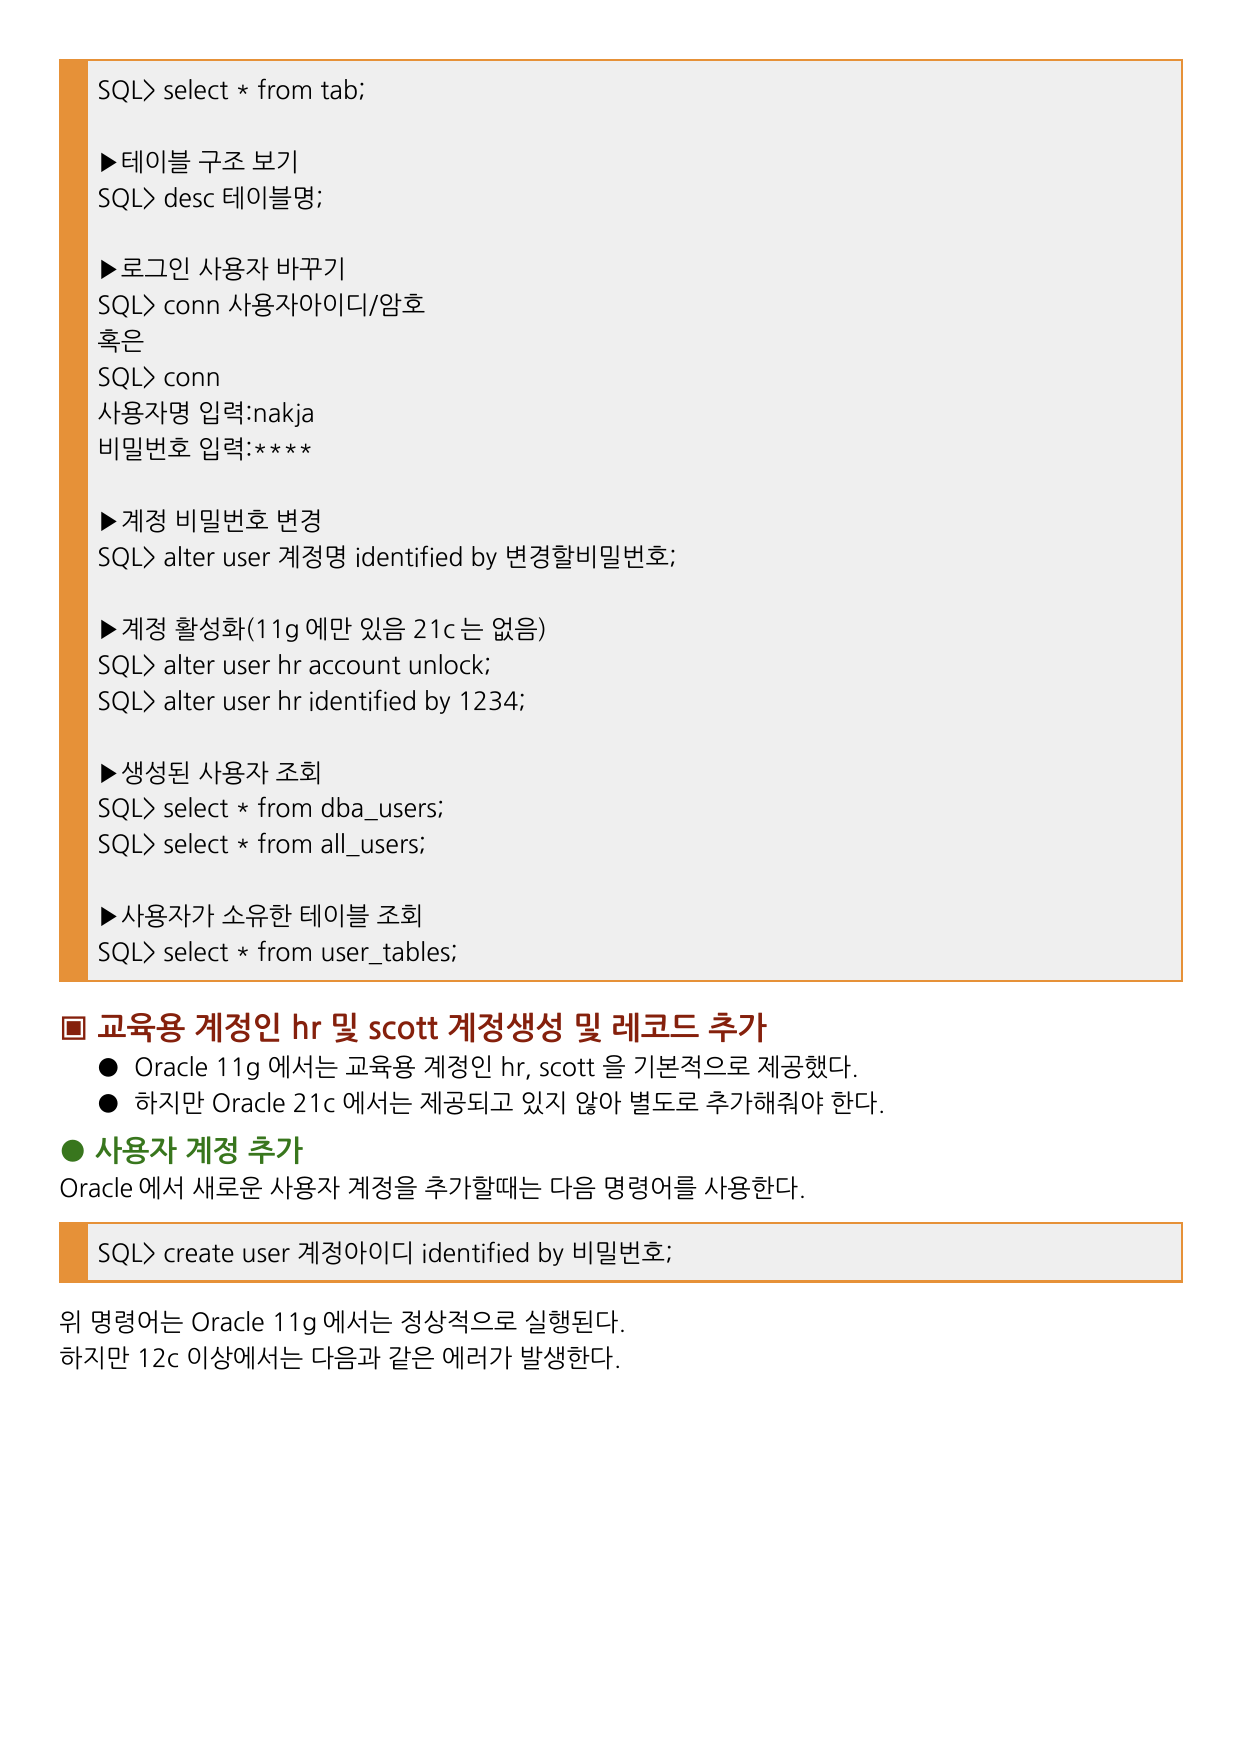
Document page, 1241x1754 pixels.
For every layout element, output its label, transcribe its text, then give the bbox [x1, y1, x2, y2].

text Oracle에서 새로운 사용자 계정을 추가할때는 다음 명령어를 사용한다. [59, 1170, 1181, 1201]
text 하지만 12c 이상에서는 다음과 같은 에러가 발생한다. [59, 1339, 1181, 1371]
subtitle ● 사용자 계정 추가 [59, 1137, 1181, 1166]
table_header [88, 61, 1181, 980]
subtitle ▣ 교육용 계정인 hr 및 scott 계정생성 및 레코드 추가 [59, 1013, 1181, 1044]
table_header [61, 1224, 86, 1280]
list Oracle 11g 에서는 교육용 계정인 hr, scott 을 기본적으로 제공했다. [96, 1049, 1181, 1080]
list 하지만 Oracle 21c 에서는 제공되고 있지 않아 별도로 추가해줘야 한다. [96, 1085, 1181, 1116]
text 위 명령어는 Oracle 11g에서는 정상적으로 실행된다. [59, 1303, 1181, 1334]
table_header SQL> create user 계정아이디 identified by 비밀번호; [88, 1224, 1181, 1280]
table_header [61, 61, 86, 980]
